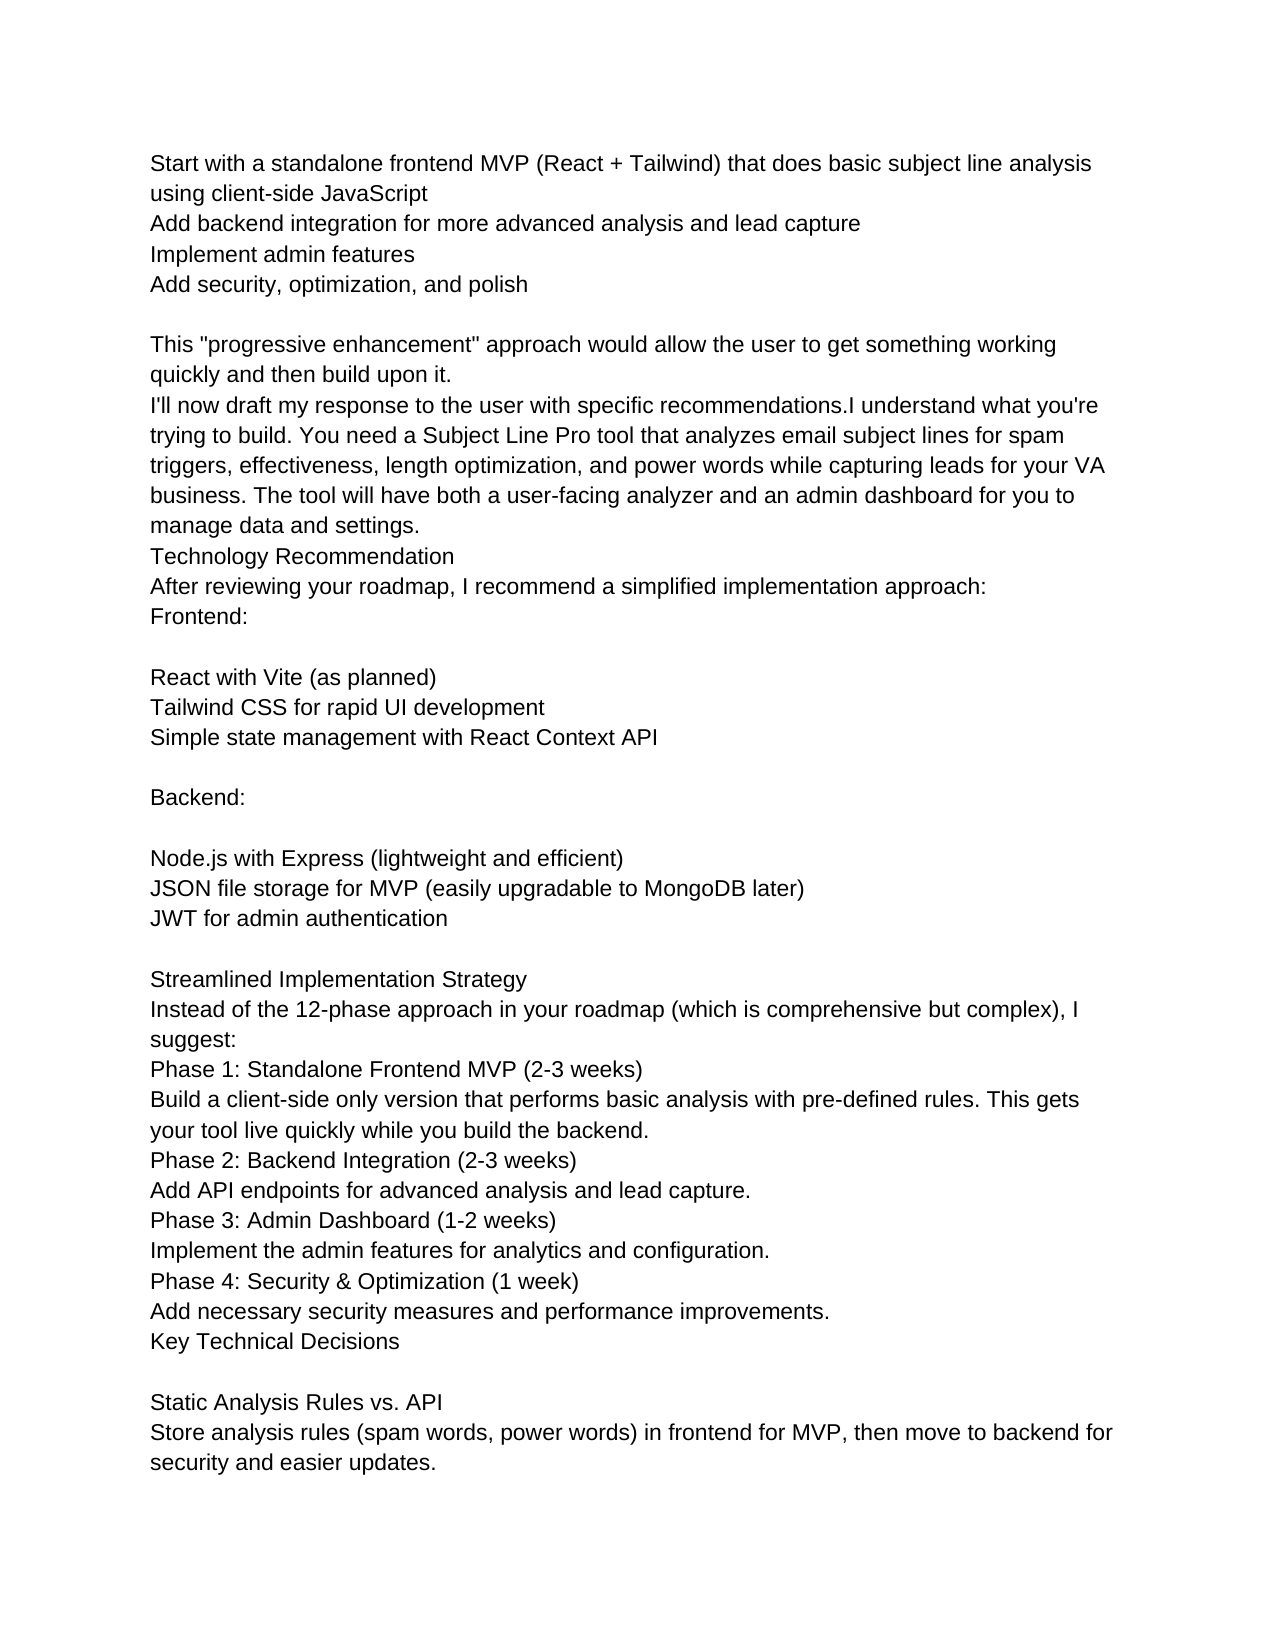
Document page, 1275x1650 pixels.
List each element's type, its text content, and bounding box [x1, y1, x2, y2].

text Phase 2: Backend Integration (2-3 weeks) [150, 1147, 1125, 1173]
text Add necessary security measures and performance improvements. [150, 1298, 1125, 1324]
text After reviewing your roadmap, I recommend a simplified implementation approach: [150, 573, 1125, 599]
text Streamlined Implementation Strategy [150, 966, 1125, 992]
text This "progressive enhancement" approach would allow the user to get something working quickly and then build upon it. [150, 331, 1125, 388]
text Technology Recommendation [150, 543, 1125, 569]
text Node.js with Express (lightweight and efficient) [150, 845, 1125, 871]
text Store analysis rules (spam words, power words) in frontend for MVP, then move to backend for security and easier updates. [150, 1419, 1125, 1475]
text Add security, optimization, and polish [150, 271, 1125, 297]
text Frontend: [150, 603, 1125, 629]
text JSON file storage for MVP (easily upgradable to MongoDB later) [150, 875, 1125, 901]
text Phase 3: Admin Dashboard (1-2 weeks) [150, 1207, 1125, 1234]
text Phase 4: Security & Optimization (1 week) [150, 1268, 1125, 1294]
text Implement admin features [150, 241, 1125, 267]
text Tailwind CSS for rapid UI development [150, 694, 1125, 720]
text Simple state management with React Context API [150, 724, 1125, 750]
text Implement the admin features for analytics and configuration. [150, 1237, 1125, 1264]
text Static Analysis Rules vs. API [150, 1388, 1125, 1415]
text Instead of the 12-phase approach in your roadmap (which is comprehensive but complex), I suggest: [150, 996, 1125, 1052]
text Add API endpoints for advanced analysis and lead capture. [150, 1177, 1125, 1203]
text Start with a standalone frontend MVP (React + Tailwind) that does basic subject line analysis using client-side JavaScript [150, 150, 1125, 207]
text React with Vite (as planned) [150, 663, 1125, 690]
text Backend: [150, 784, 1125, 811]
text I'll now draft my response to the user with specific recommendations.I understand what you're trying to build. You need a Subject Line Pro tool that analyzes email subject lines for spam triggers, effectiveness, length optimization, and power words while capturing leads for your VA business. The tool will have both a user-facing analyzer and an admin dashboard for you to manage data and settings. [150, 392, 1125, 539]
text Key Technical Decisions [150, 1328, 1125, 1354]
text JWT for admin authentication [150, 905, 1125, 932]
text Build a client-side only version that performs basic analysis with pre-defined rules. This gets your tool live quickly while you build the backend. [150, 1086, 1125, 1143]
text Add backend integration for more advanced analysis and lead capture [150, 210, 1125, 237]
text Phase 1: Standalone Frontend MVP (2-3 weeks) [150, 1056, 1125, 1083]
